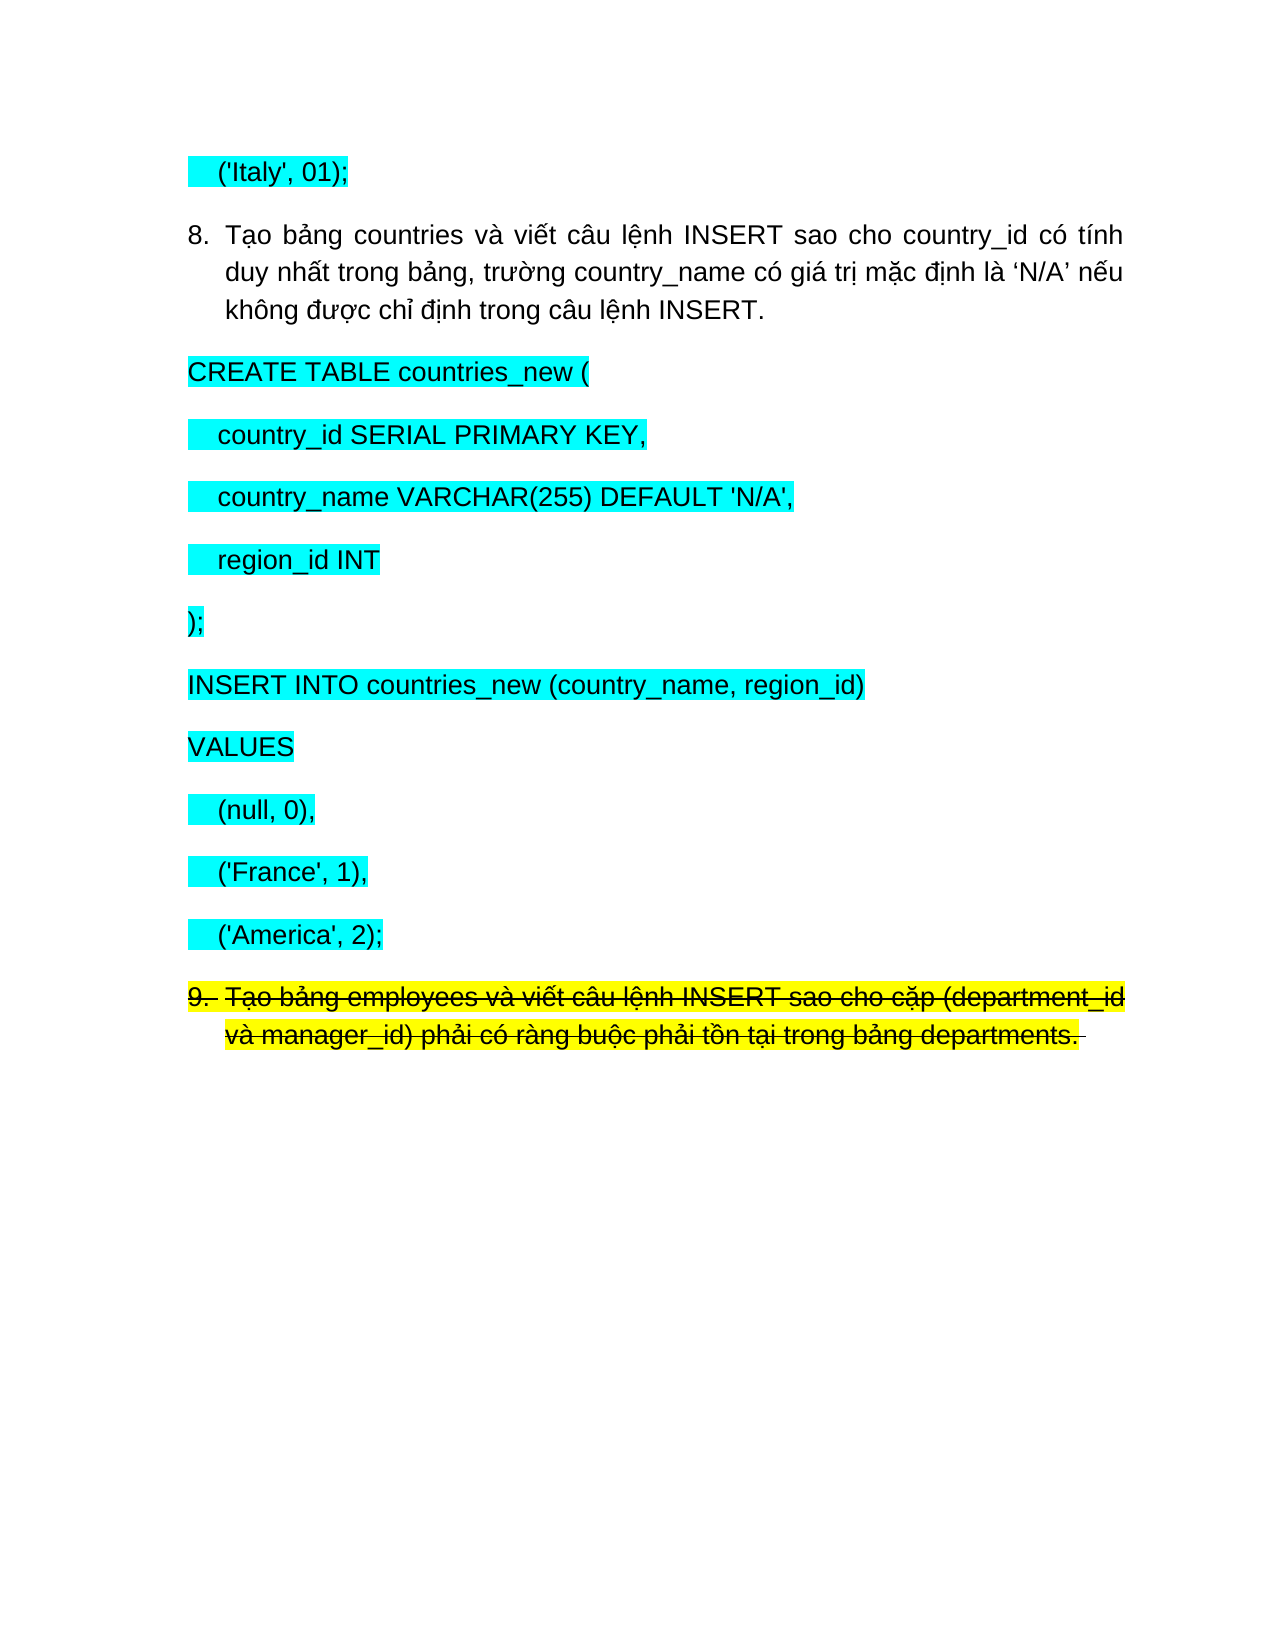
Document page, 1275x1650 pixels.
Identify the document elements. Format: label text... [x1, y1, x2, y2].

list Tạo bảng employees và viết câu lệnh INSERT sao cho cặp (department_id và manager_id) phải có ràng buộc phải tồn tại trong bảng departments. [187, 999, 1125, 1050]
text CREATE TABLE countries_new ( [187, 350, 1125, 387]
text region_id INT [187, 537, 1125, 575]
text country_name VARCHAR(255) DEFAULT 'N/A', [187, 475, 1125, 512]
text ('Italy', 01); [187, 150, 1125, 187]
text (null, 0), [187, 787, 1125, 825]
text INSERT INTO countries_new (country_name, region_id) [187, 662, 1125, 700]
text ); [187, 600, 1125, 637]
list Tạo bảng countries và viết câu lệnh INSERT sao cho country_id có tính duy nhất trong bảng, trường country_name có giá trị mặc định là ‘N/A’ nếu không được chỉ định trong câu lệnh INSERT. [187, 212, 1125, 325]
text ('America', 2); [187, 912, 1125, 950]
text country_id SERIAL PRIMARY KEY, [187, 412, 1125, 450]
text ('France', 1), [187, 850, 1125, 887]
text VALUES [187, 725, 1125, 762]
list Tạo bảng employees và viết câu lệnh INSERT sao cho cặp (department_id và manager_id) phải có ràng buộc phải tồn tại trong bảng departments. [187, 975, 1125, 998]
